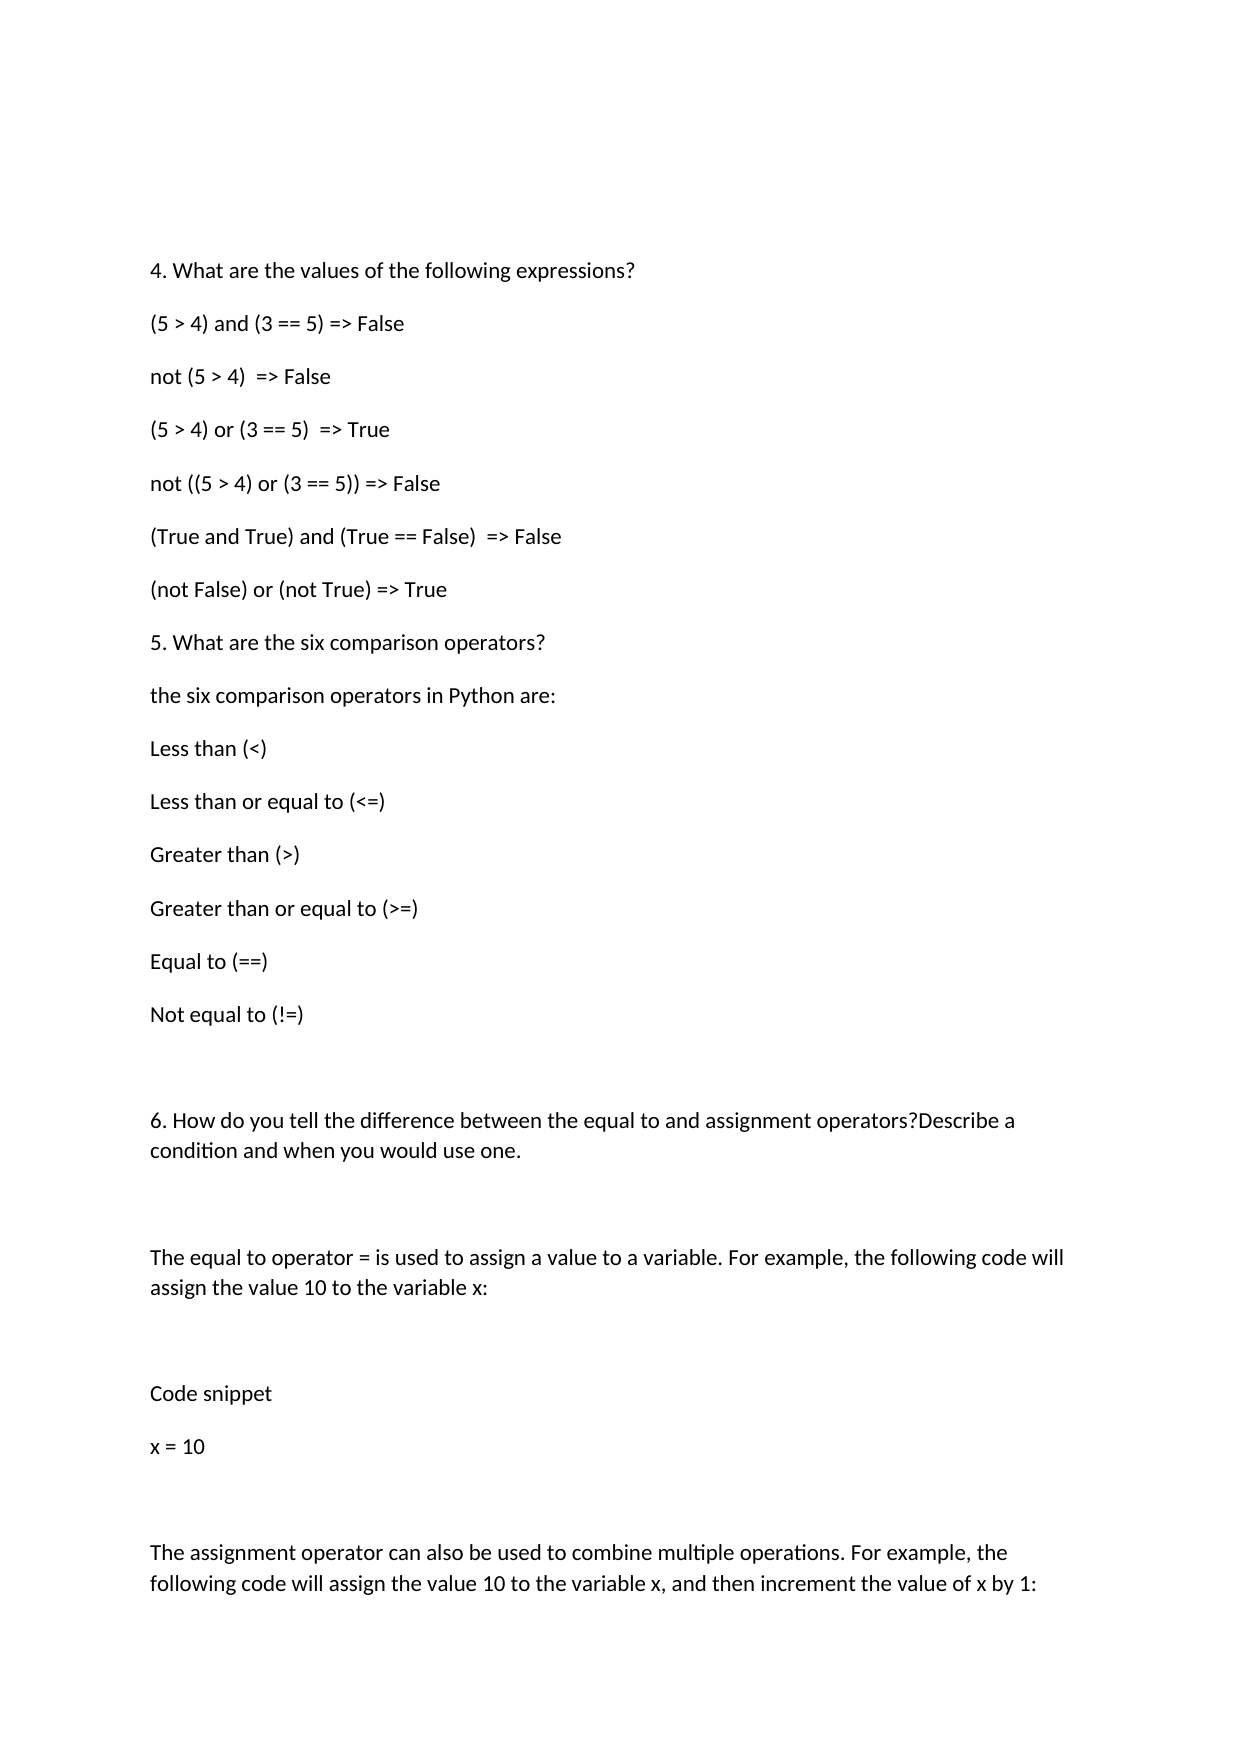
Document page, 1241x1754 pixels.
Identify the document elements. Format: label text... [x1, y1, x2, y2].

text 6. How do you tell the difference between the equal to and assignment operators?Describe a condition and when you would use one. [150, 1106, 1090, 1164]
text 4. What are the values of the following expressions? [150, 256, 1090, 284]
text (5 > 4) or (3 == 5) => True [150, 416, 1090, 444]
text The assignment operator can also be used to combine multiple operations. For example, the following code will assign the value 10 to the variable x, and then increment the value of x by 1: [150, 1538, 1090, 1597]
text Less than (<) [150, 734, 1090, 762]
text not (5 > 4) => False [150, 362, 1090, 391]
text not ((5 > 4) or (3 == 5)) => False [150, 469, 1090, 497]
text (not False) or (not True) => True [150, 575, 1090, 603]
text 5. What are the six comparison operators? [150, 628, 1090, 656]
text Less than or equal to (<=) [150, 787, 1090, 816]
text (5 > 4) and (3 == 5) => False [150, 309, 1090, 337]
text Equal to (==) [150, 947, 1090, 975]
text Not equal to (!=) [150, 1000, 1090, 1028]
text Greater than (>) [150, 841, 1090, 869]
text x = 10 [150, 1432, 1090, 1460]
text (True and True) and (True == False) => False [150, 522, 1090, 550]
text The equal to operator = is used to assign a value to a variable. For example, the following code will assign the value 10 to the variable x: [150, 1243, 1090, 1301]
text the six comparison operators in Python are: [150, 681, 1090, 709]
text Code snippet [150, 1379, 1090, 1407]
text Greater than or equal to (>=) [150, 894, 1090, 922]
